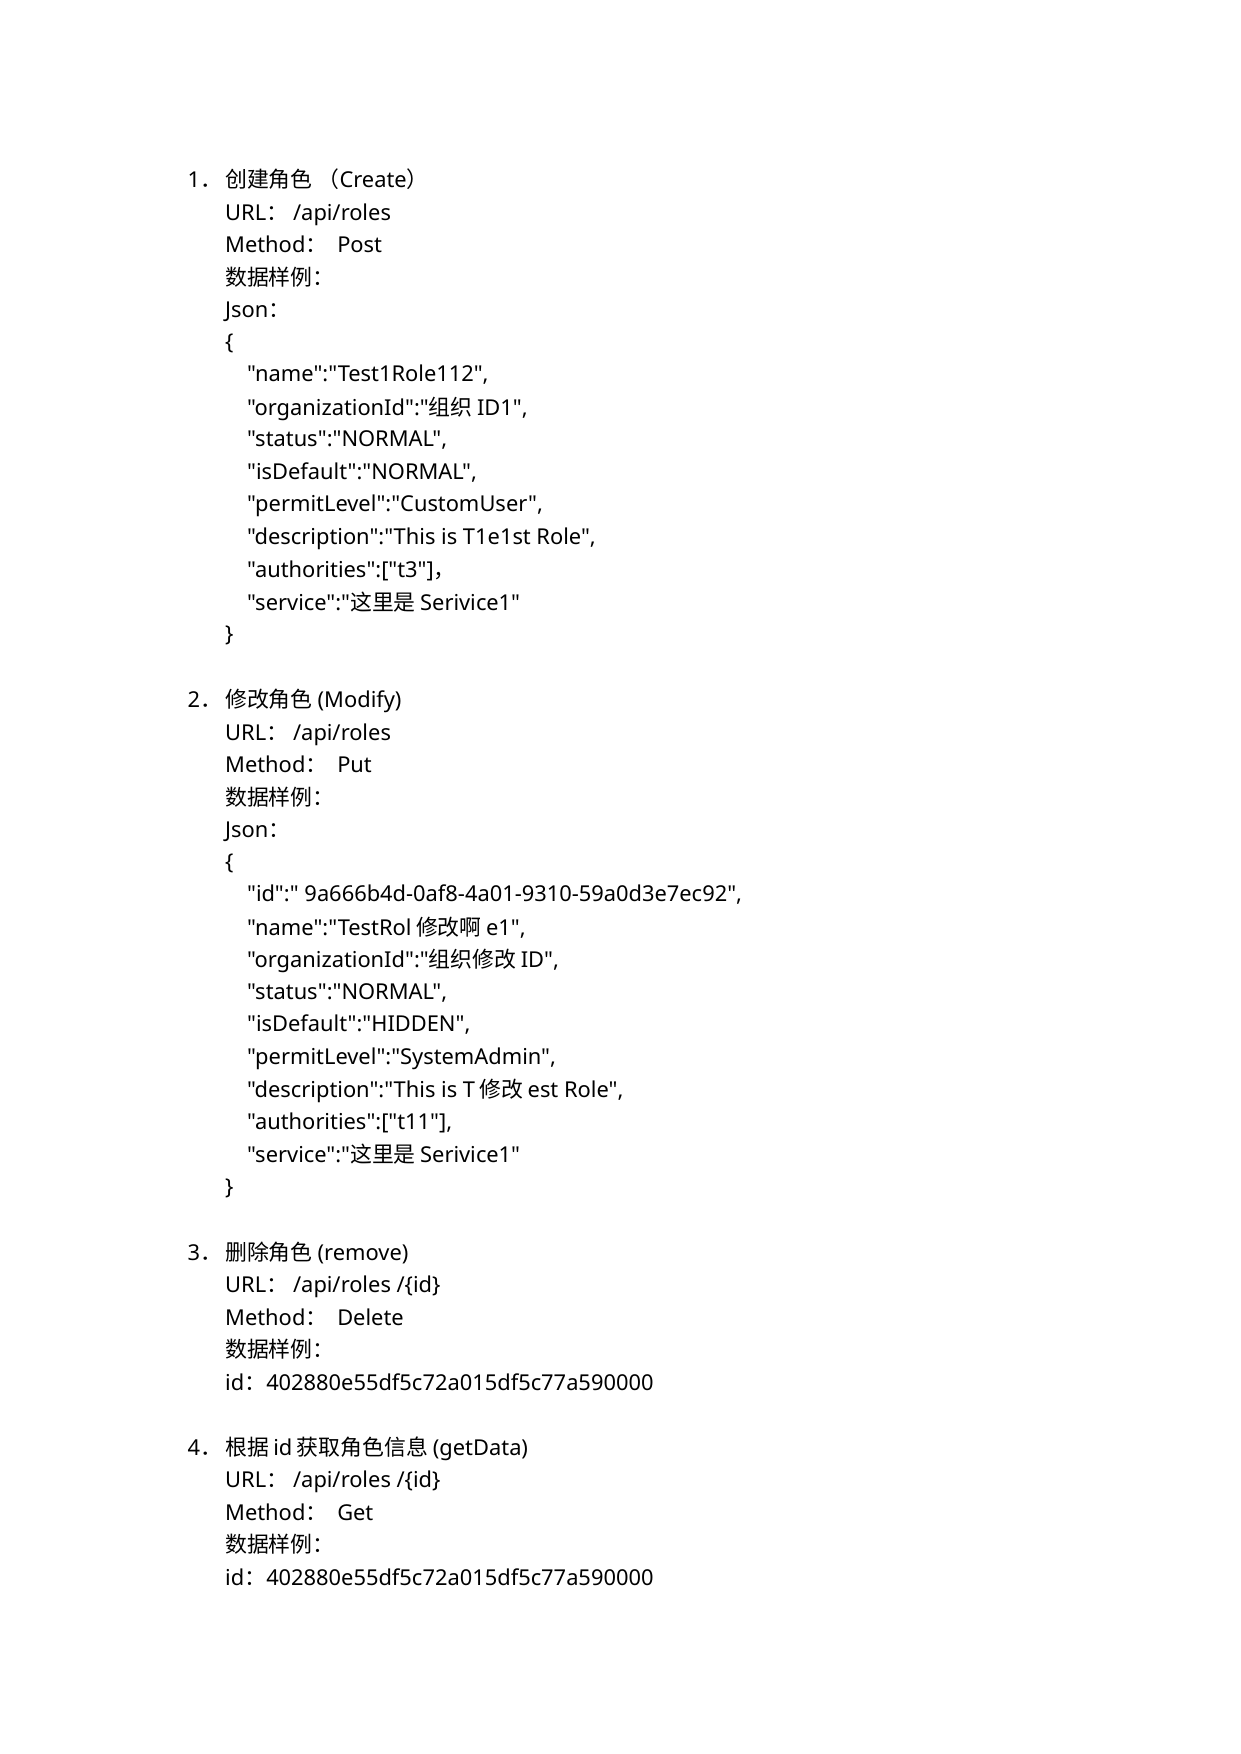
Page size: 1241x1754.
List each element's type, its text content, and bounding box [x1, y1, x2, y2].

list "isDefault":"NORMAL", [247, 454, 1053, 487]
list 数据样例： [225, 1527, 1053, 1559]
list 创建角色 （Create） [187, 162, 1053, 194]
list Method： Get [225, 1494, 1053, 1527]
list "name":"TestRol修改啊e1", [247, 909, 1053, 942]
text URL： /api/roles /{id} [187, 1462, 1053, 1494]
list "id":" 9a666b4d-0af8-4a01-9310-59a0d3e7ec92", [247, 877, 1053, 909]
list "status":"NORMAL", [247, 422, 1053, 454]
list Method： Post [225, 227, 1053, 259]
list 根据id获取角色信息 (getData) [187, 1429, 1053, 1462]
list Json： [225, 292, 1053, 324]
list "description":"This is T修改est Role", [247, 1072, 1053, 1104]
list "authorities":["t11"], [247, 1104, 1053, 1137]
list { [225, 844, 1053, 877]
list "service":"这里是Serivice1" [247, 1137, 1053, 1169]
list URL： /api/roles [225, 194, 1053, 227]
list } [225, 1169, 1053, 1202]
list "authorities":["t3"]， [247, 552, 1053, 584]
list id：402880e55df5c72a015df5c77a590000 [225, 1364, 1053, 1397]
list "description":"This is T1e1st Role", [247, 519, 1053, 552]
list Json： [225, 812, 1053, 844]
list Method： Put [225, 747, 1053, 779]
list "status":"NORMAL", [247, 974, 1053, 1007]
list 数据样例： [225, 1332, 1053, 1364]
list } [225, 617, 1053, 649]
text URL： /api/roles /{id} [187, 1267, 1053, 1299]
list Method： Delete [225, 1299, 1053, 1332]
list 修改角色 (Modify) [187, 682, 1053, 714]
list "name":"Test1Role112", [247, 357, 1053, 389]
list 数据样例： [225, 259, 1053, 292]
list "permitLevel":"SystemAdmin", [247, 1039, 1053, 1072]
list "service":"这里是Serivice1" [247, 584, 1053, 617]
list 删除角色 (remove) [187, 1234, 1053, 1267]
text URL： /api/roles [187, 714, 1053, 747]
list { [225, 324, 1053, 357]
list "organizationId":"组织ID1", [247, 389, 1053, 422]
list "organizationId":"组织修改ID", [247, 942, 1053, 974]
list 数据样例： [225, 779, 1053, 812]
list "isDefault":"HIDDEN", [247, 1007, 1053, 1039]
list id：402880e55df5c72a015df5c77a590000 [225, 1559, 1053, 1592]
list "permitLevel":"CustomUser", [247, 487, 1053, 519]
